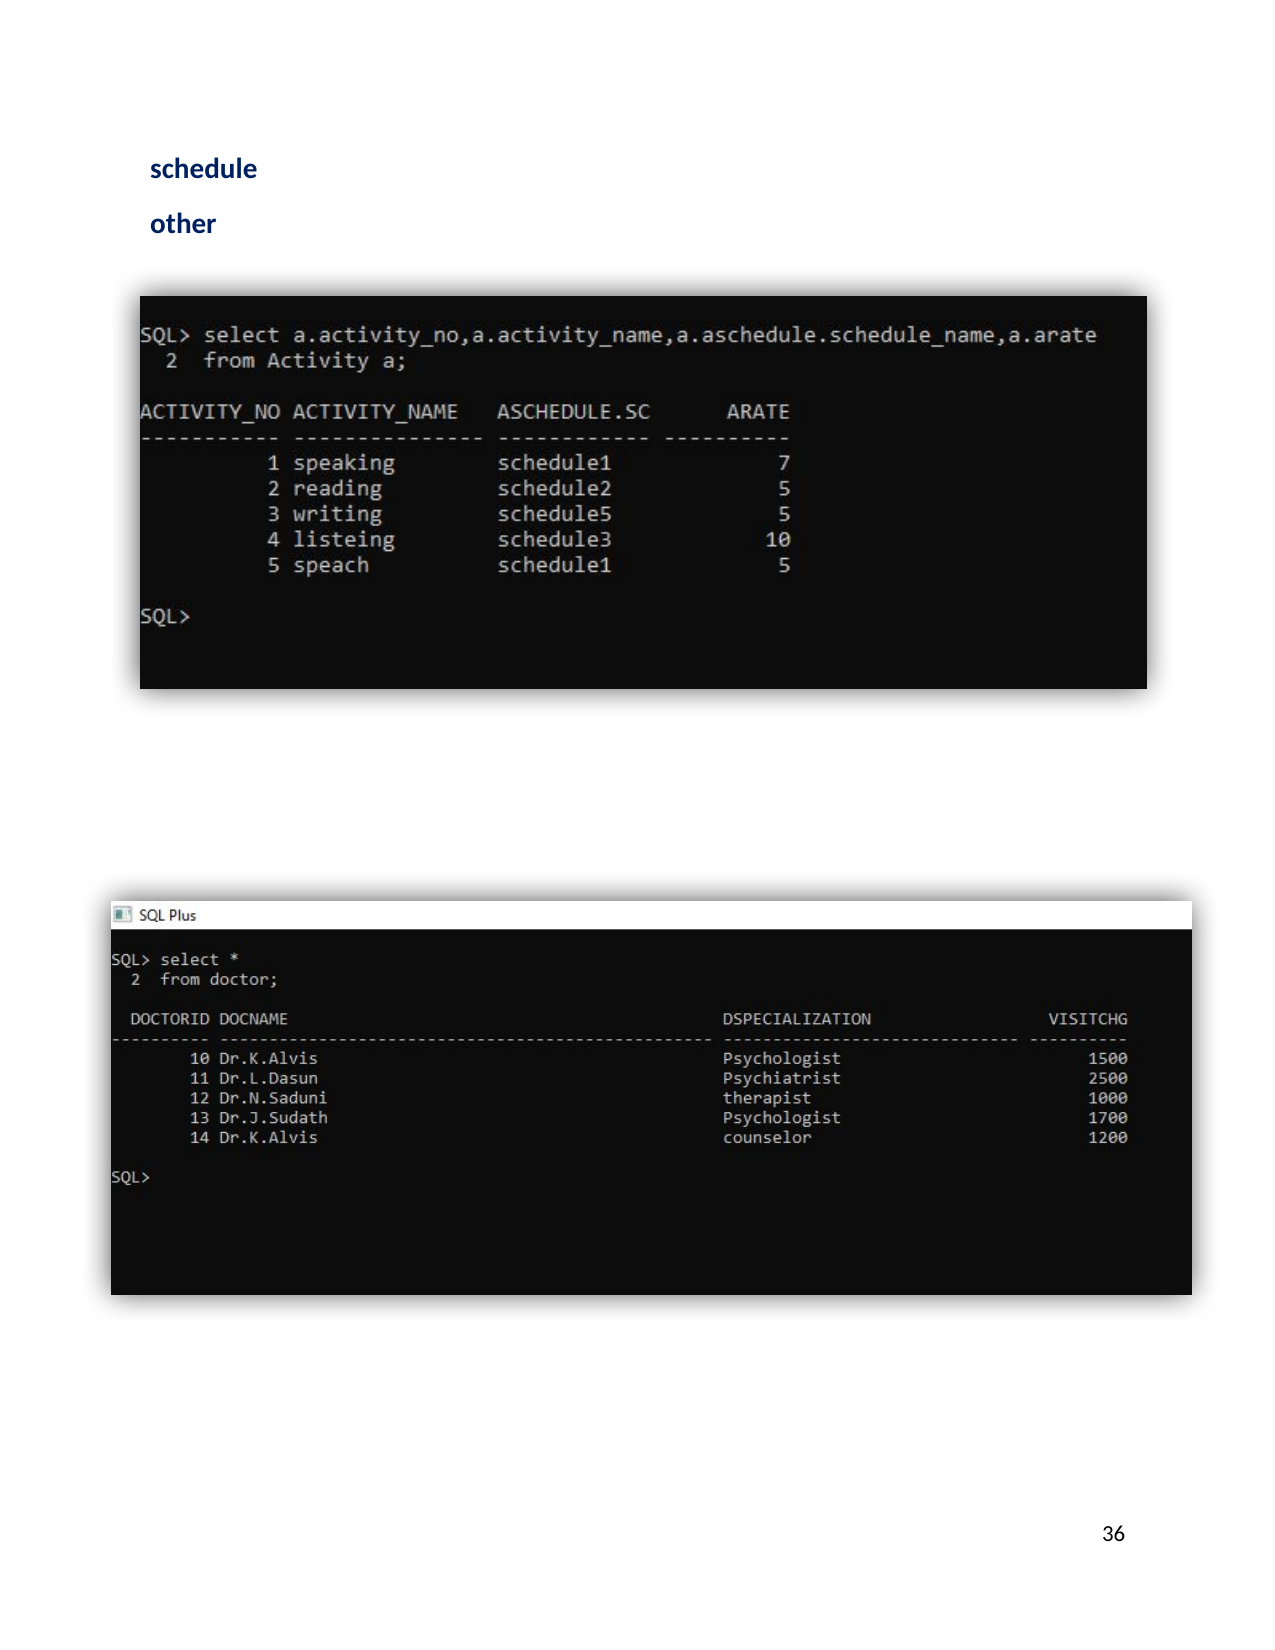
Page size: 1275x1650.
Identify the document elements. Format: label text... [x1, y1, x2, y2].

text other [150, 205, 1125, 241]
text schedule [150, 150, 1125, 186]
picture [140, 296, 1147, 689]
picture [111, 901, 1192, 1295]
